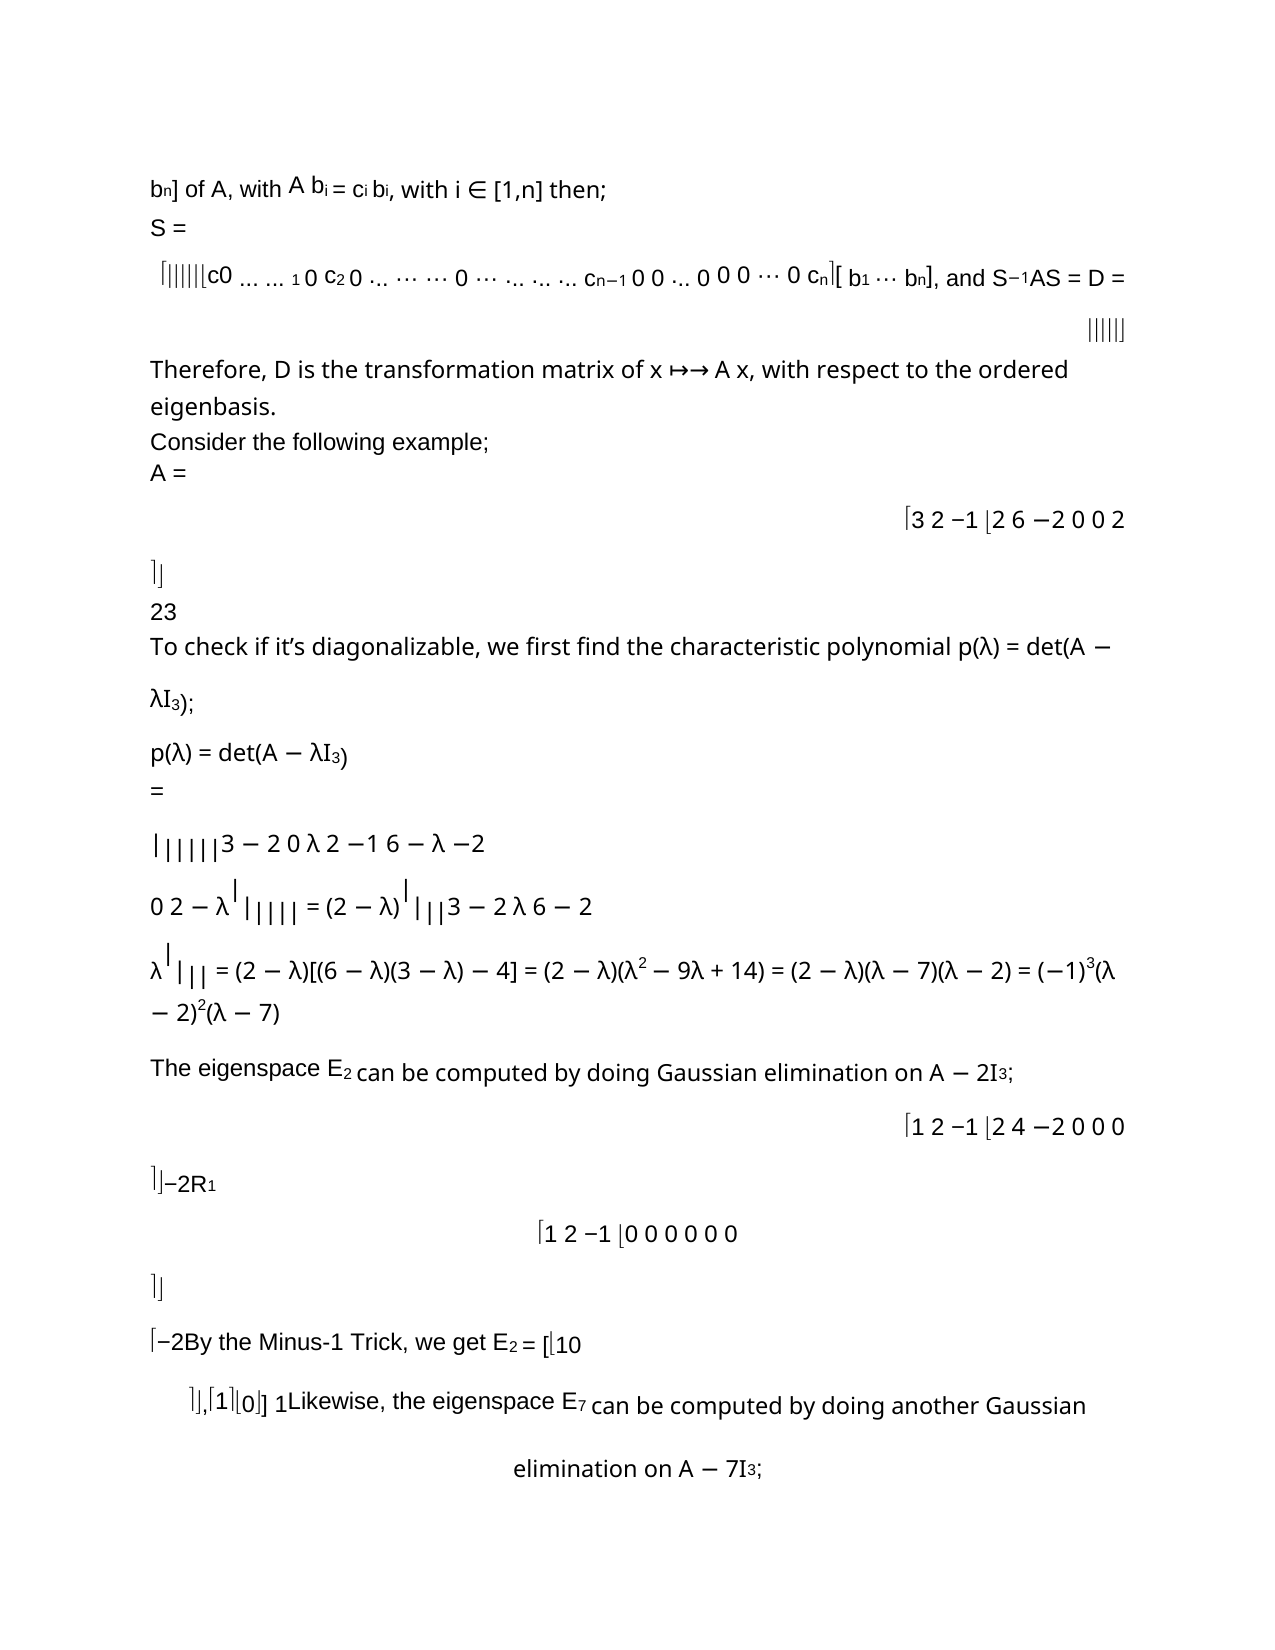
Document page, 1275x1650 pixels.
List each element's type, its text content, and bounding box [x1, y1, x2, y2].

text −2R1 [150, 1151, 1125, 1197]
text λ∣∣∣∣ = (2 − λ)[(6 − λ)(3 − λ) − 4] = (2 − λ)(λ2 − 9λ + 14) = (2 − λ)(λ − 7)(λ − 2) = (−1)3(λ − 2)2(λ − 7) [150, 936, 1125, 1028]
text 23 [150, 598, 1125, 626]
text Consider the following example; [150, 427, 1125, 455]
text 3 2 −1 2 6 −2 0 0 2 [150, 491, 1125, 538]
text 1 2 −1 0 0 0 0 0 0 [150, 1204, 1125, 1251]
text ∣∣∣∣∣∣3 − 2 0 λ 2 −1 6 − λ −2 [150, 809, 1125, 864]
text  [150, 1258, 1125, 1305]
text  [150, 544, 1125, 591]
text The eigenspace E2 can be computed by doing Gaussian elimination on A − 2I3; [150, 1033, 1125, 1089]
text S = [150, 213, 1125, 241]
text Therefore, D is the transformation matrix of x ↦→ A x, with respect to the ordered eigenbasis. [150, 353, 1125, 423]
text To check if it’s diagonalizable, we first find the characteristic polynomial p(λ) = det(A − λI3); [150, 630, 1125, 716]
text ,10] 1Likewise, the eigenspace E7 can be computed by doing another Gaussian elimination on A − 7I3; [150, 1366, 1125, 1484]
text 1 2 −1 2 4 −2 0 0 0 [150, 1097, 1125, 1144]
text c0 ... ... 1 0 c2 0 ... ··· ··· 0 ··· ... ... ... cn−1 0 0 ... 0 0 0 ··· 0 cn[ b1 ··· bn], and S−1AS = D =  [150, 245, 1125, 346]
text A = [150, 459, 1125, 487]
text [150, 150, 1125, 205]
text −2By the Minus-1 Trick, we get E2 = [10 [150, 1312, 1125, 1359]
text = [150, 777, 1125, 805]
text p(λ) = det(A − λI3) [150, 723, 1125, 770]
text 0 2 − λ∣∣∣∣∣∣ = (2 − λ)∣∣∣∣3 − 2 λ 6 − 2 [150, 872, 1125, 928]
